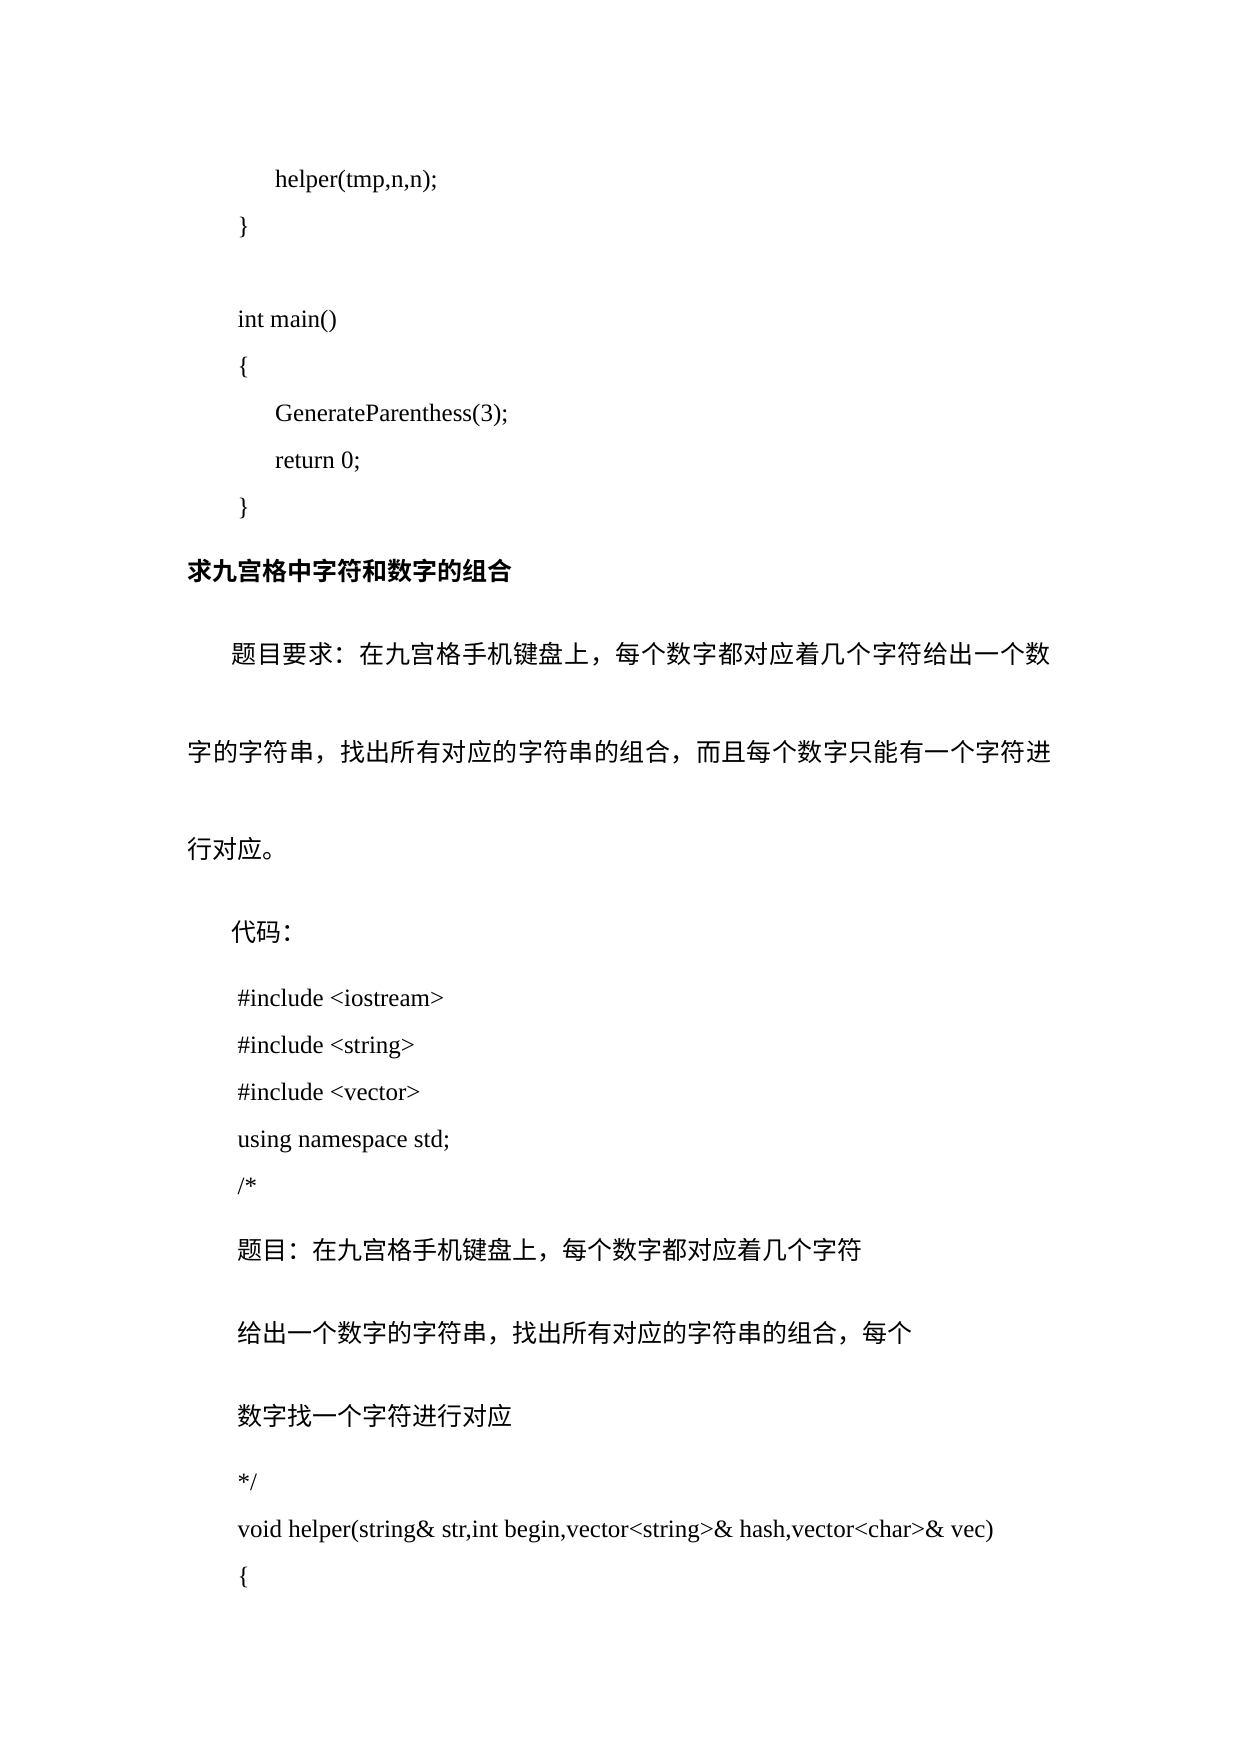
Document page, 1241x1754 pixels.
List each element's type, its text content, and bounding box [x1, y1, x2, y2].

text 题目：在九宫格手机键盘上，每个数字都对应着几个字符 [237, 1216, 1053, 1281]
text 代码： [187, 898, 1053, 963]
text 题目要求：在九宫格手机键盘上，每个数字都对应着几个字符给出一个数字的字符串，找出所有对应的字符串的组合，而且每个数字只能有一个字符进行对应。 [187, 620, 1053, 880]
text void helper(string& str,int begin,vector<string>& hash,vector<char>& vec) [237, 1512, 1053, 1544]
text } [237, 209, 1053, 241]
text /* [237, 1169, 1053, 1201]
text } [237, 490, 1053, 523]
text 数字找一个字符进行对应 [237, 1382, 1053, 1447]
text int main() [237, 303, 1053, 335]
subtitle 求九宫格中字符和数字的组合 [187, 537, 1053, 602]
text using namespace std; [237, 1122, 1053, 1154]
text GenerateParenthess(3); [237, 396, 1053, 429]
text #include <string> [237, 1028, 1053, 1061]
text helper(tmp,n,n); [237, 162, 1053, 194]
text #include <vector> [237, 1075, 1053, 1108]
text return 0; [237, 443, 1053, 476]
text { [237, 1559, 1053, 1591]
text 给出一个数字的字符串，找出所有对应的字符串的组合，每个 [237, 1299, 1053, 1364]
text */ [237, 1465, 1053, 1498]
text { [237, 349, 1053, 382]
text #include <iostream> [237, 981, 1053, 1014]
